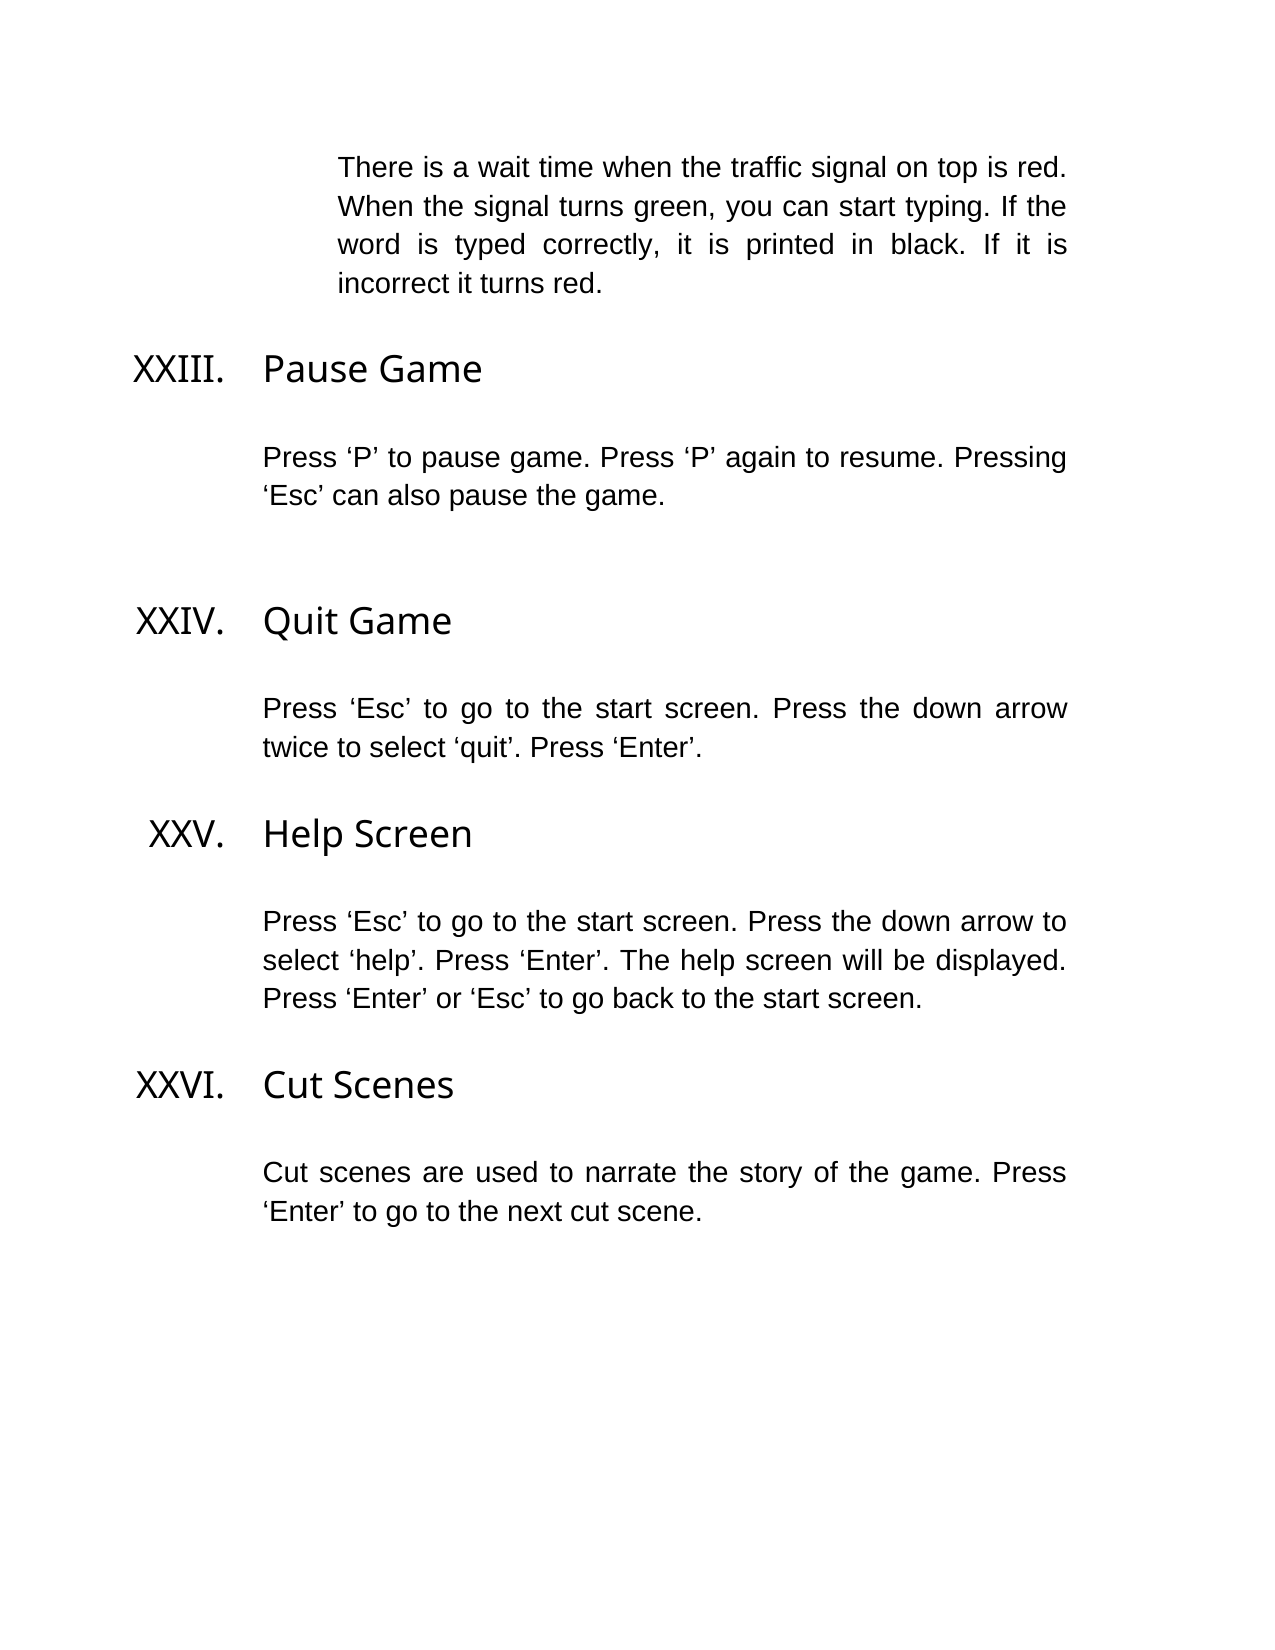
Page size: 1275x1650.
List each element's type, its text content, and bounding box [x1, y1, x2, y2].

list Press ‘Esc’ to go to the start screen. Press the down arrow twice to select ‘quit’. Press ‘Enter’. [262, 691, 1069, 763]
list There is a wait time when the traffic signal on top is red. When the signal turns green, you can start typing. If the word is typed correctly, it is printed in black. If it is incorrect it turns red. [337, 150, 1069, 299]
list Cut Scenes [225, 1058, 1069, 1109]
list Pause Game [225, 343, 1069, 394]
list Cut scenes are used to narrate the story of the game. Press ‘Enter’ to go to the next cut scene. [262, 1155, 1069, 1227]
list Quit Game [225, 594, 1069, 645]
list Help Screen [225, 807, 1069, 858]
list Press ‘Esc’ to go to the start screen. Press the down arrow to select ‘help’. Press ‘Enter’. The help screen will be displayed. Press ‘Enter’ or ‘Esc’ to go back to the start screen. [262, 904, 1069, 1015]
list Press ‘P’ to pause game. Press ‘P’ again to resume. Pressing ‘Esc’ can also pause the game. [262, 440, 1069, 512]
